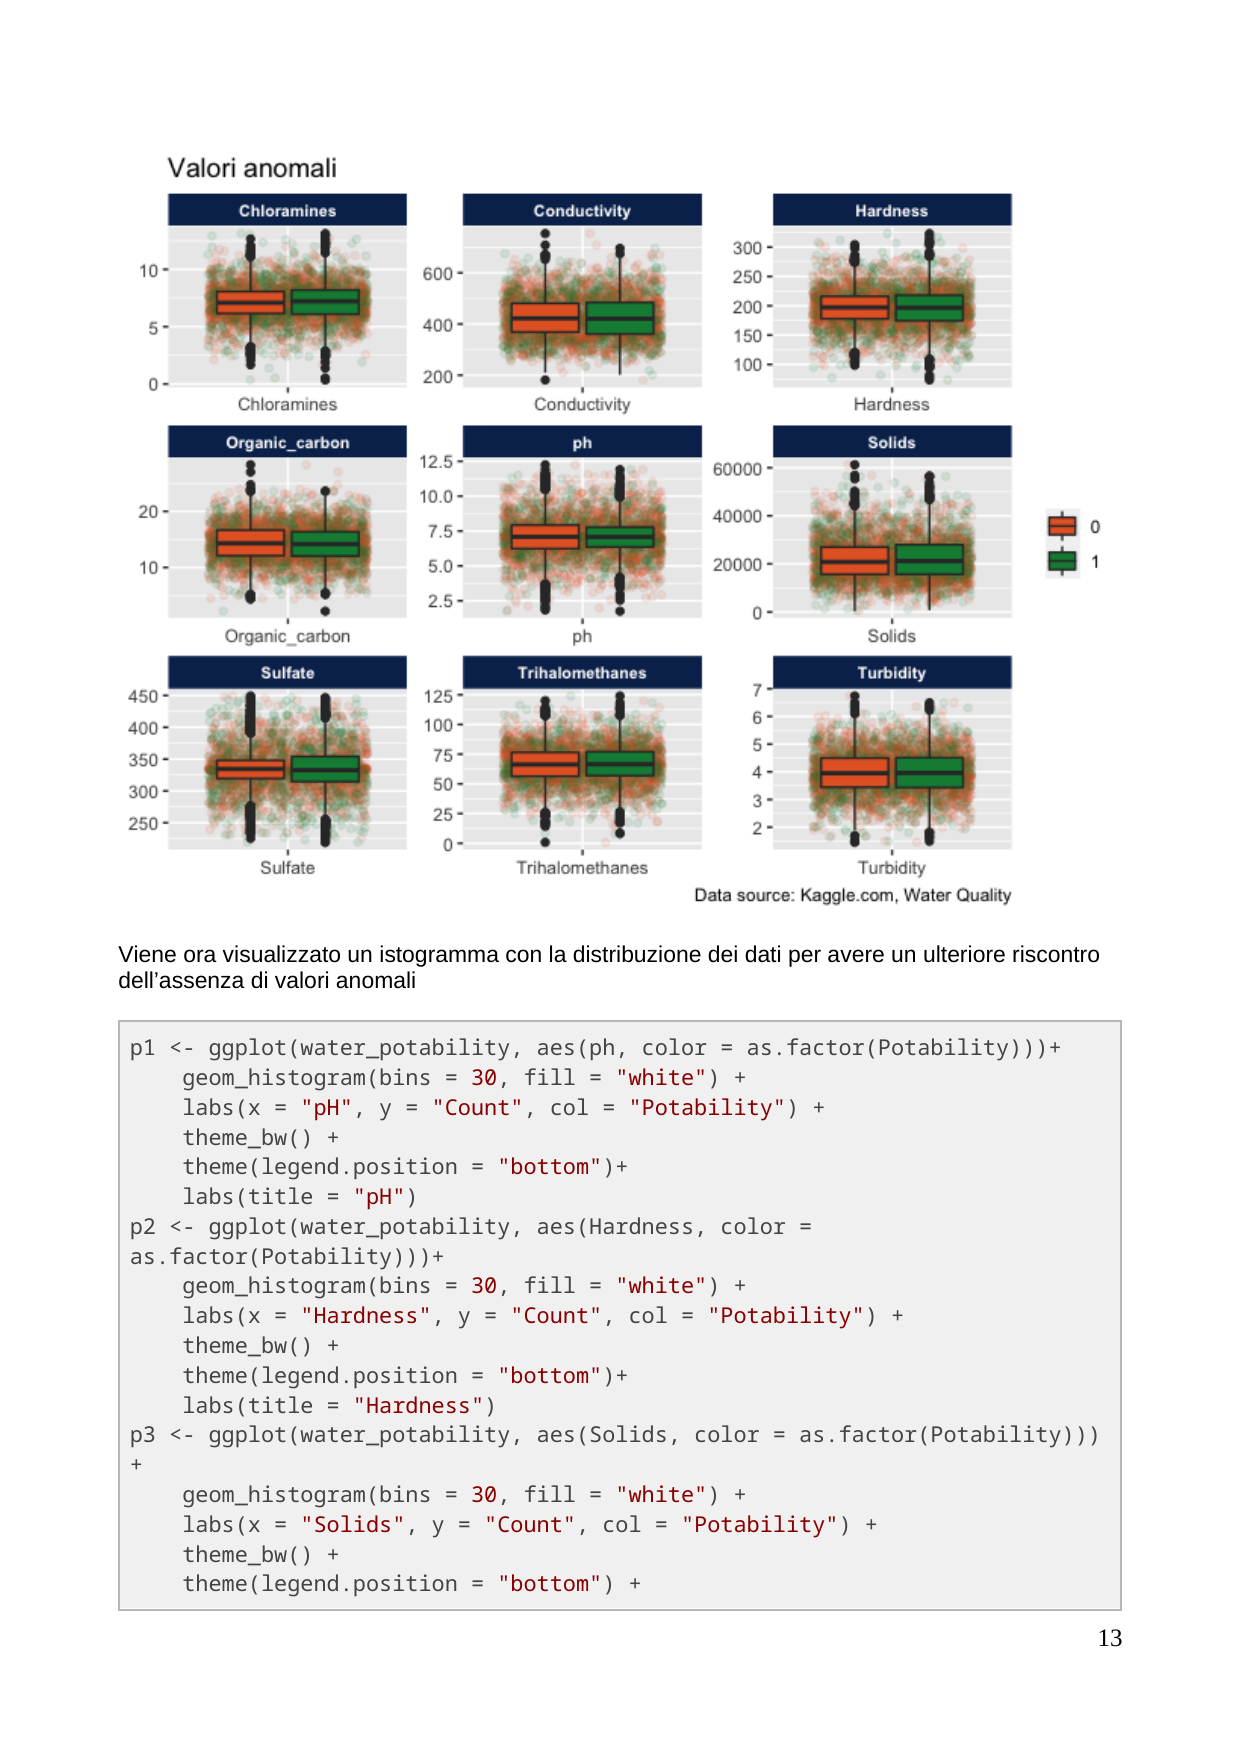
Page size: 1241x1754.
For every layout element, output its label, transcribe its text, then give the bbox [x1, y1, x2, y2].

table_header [120, 1022, 1120, 1608]
picture [118, 147, 1123, 915]
text Viene ora visualizzato un istogramma con la distribuzione dei dati per avere un ulteriore riscontro dell’assenza di valori anomali [118, 941, 1122, 993]
